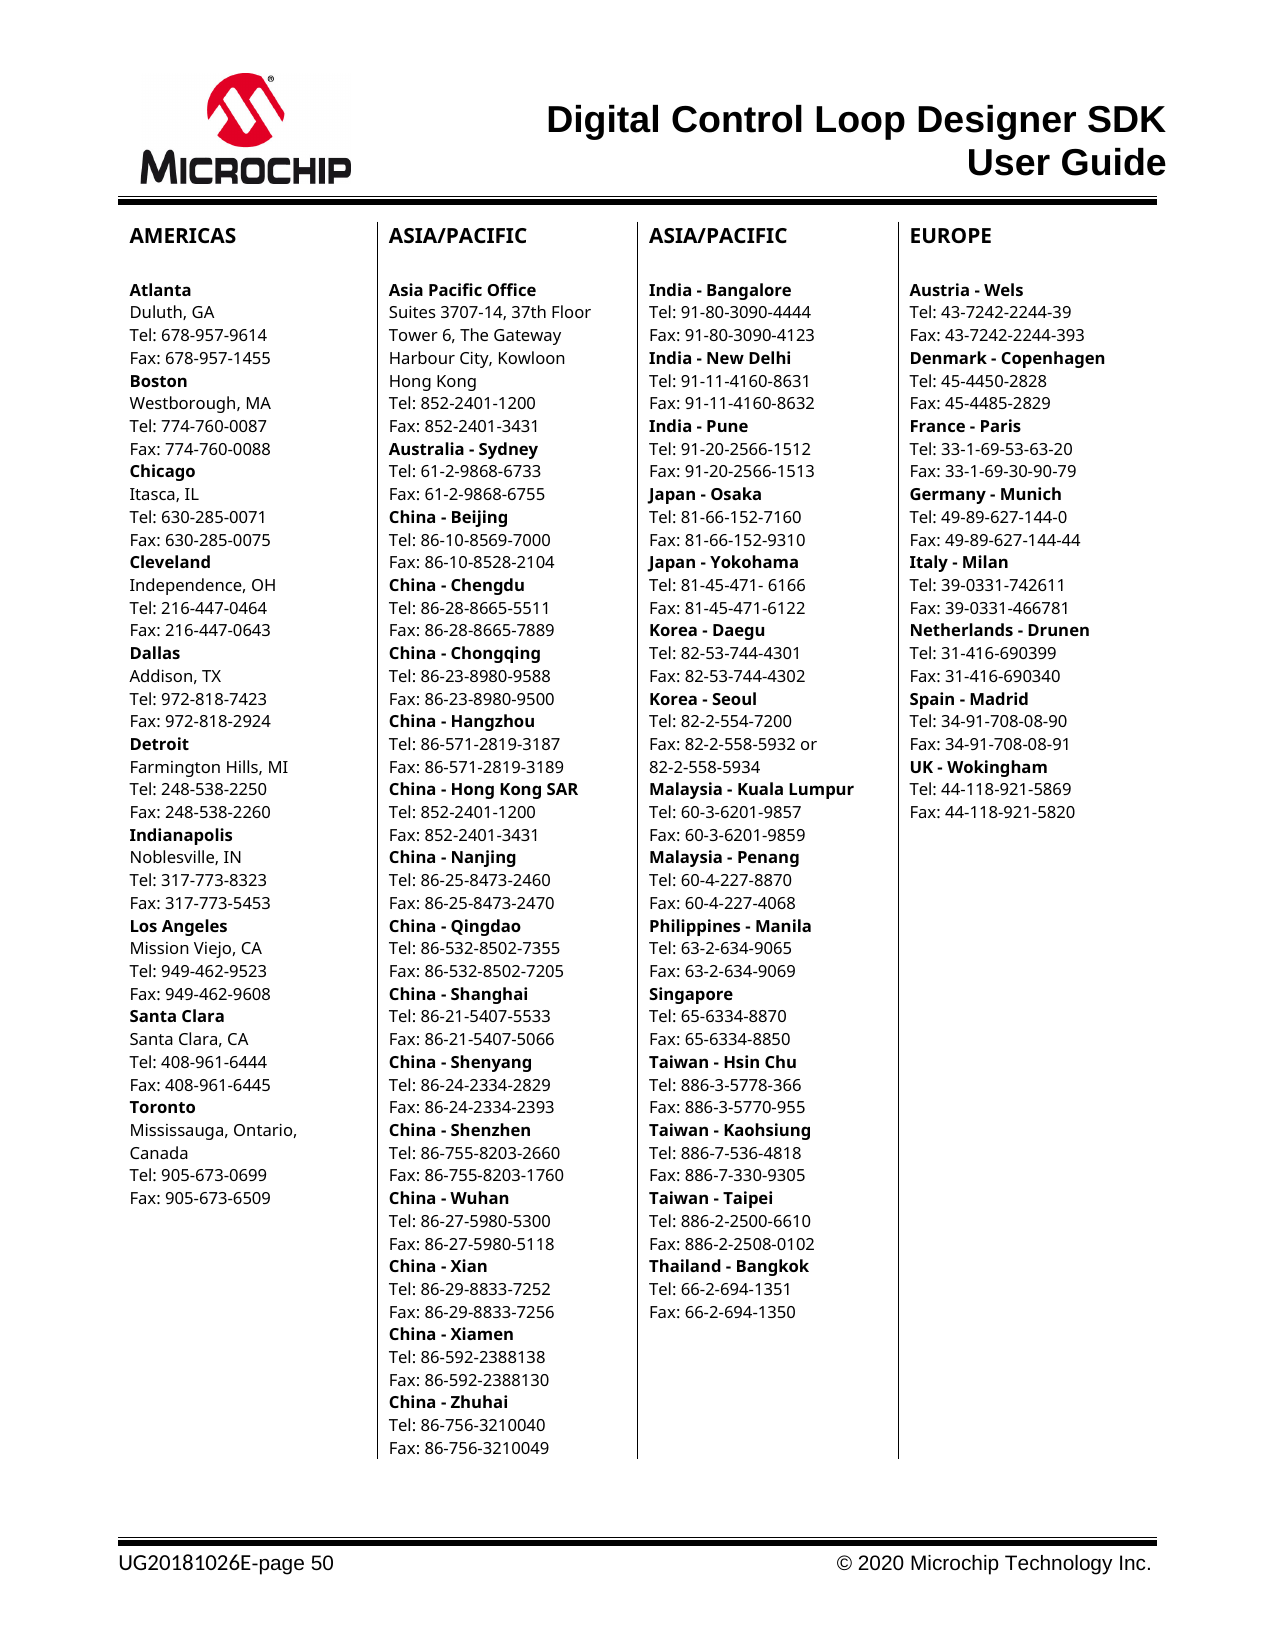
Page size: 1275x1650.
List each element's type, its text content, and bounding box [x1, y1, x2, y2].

table_header EUROPE Austria - Wels Tel: 43-7242-2244-39 Fax: 43-7242-2244-393 Denmark - Copenhagen Tel: 45-4450-2828 Fax: 45-4485-2829 France - Paris Tel: 33-1-69-53-63-20 Fax: 33-1-69-30-90-79 Germany - Munich Tel: 49-89-627-144-0 Fax: 49-89-627-144-44 Italy - Milan Tel: 39-0331-742611 Fax: 39-0331-466781 Netherlands - Drunen Tel: 31-416-690399 Fax: 31-416-690340 Spain - Madrid Tel: 34-91-708-08-90 Fax: 34-91-708-08-91 UK - Wokingham Tel: 44-118-921-5869 Fax: 44-118-921-5820 [899, 222, 1157, 1459]
table_header AMERICAS Atlanta Duluth, GA Tel: 678-957-9614 Fax: 678-957-1455 Boston Westborough, MA Tel: 774-760-0087 Fax: 774-760-0088 Chicago Itasca, IL Tel: 630-285-0071 Fax: 630-285-0075 Cleveland Independence, OH Tel: 216-447-0464 Fax: 216-447-0643 Dallas Addison, TX Tel: 972-818-7423 Fax: 972-818-2924 Detroit Farmington Hills, MI Tel: 248-538-2250 Fax: 248-538-2260 Indianapolis Noblesville, IN Tel: 317-773-8323 Fax: 317-773-5453 Los Angeles Mission Viejo, CA Tel: 949-462-9523 Fax: 949-462-9608 Santa Clara Santa Clara, CA Tel: 408-961-6444 Fax: 408-961-6445 Toronto Mississauga, Ontario, Canada Tel: 905-673-0699 Fax: 905-673-6509 [118, 222, 377, 1459]
table_header ASIA/PACIFIC Asia Pacific Office Suites 3707-14, 37th Floor Tower 6, The Gateway Harbour City, Kowloon Hong Kong Tel: 852-2401-1200 Fax: 852-2401-3431 Australia - Sydney Tel: 61-2-9868-6733 Fax: 61-2-9868-6755 China - Beijing Tel: 86-10-8569-7000 Fax: 86-10-8528-2104 China - Chengdu Tel: 86-28-8665-5511 Fax: 86-28-8665-7889 China - Chongqing Tel: 86-23-8980-9588 Fax: 86-23-8980-9500 China - Hangzhou Tel: 86-571-2819-3187 Fax: 86-571-2819-3189 China - Hong Kong SAR Tel: 852-2401-1200 Fax: 852-2401-3431 China - Nanjing Tel: 86-25-8473-2460 Fax: 86-25-8473-2470 China - Qingdao Tel: 86-532-8502-7355 Fax: 86-532-8502-7205 China - Shanghai Tel: 86-21-5407-5533 Fax: 86-21-5407-5066 China - Shenyang Tel: 86-24-2334-2829 Fax: 86-24-2334-2393 China - Shenzhen Tel: 86-755-8203-2660 Fax: 86-755-8203-1760 China - Wuhan Tel: 86-27-5980-5300 Fax: 86-27-5980-5118 China - Xian Tel: 86-29-8833-7252 Fax: 86-29-8833-7256 China - Xiamen Tel: 86-592-2388138 Fax: 86-592-2388130 China - Zhuhai Tel: 86-756-3210040 Fax: 86-756-3210049 [378, 222, 637, 1459]
table_header ASIA/PACIFIC India - Bangalore Tel: 91-80-3090-4444 Fax: 91-80-3090-4123 India - New Delhi Tel: 91-11-4160-8631 Fax: 91-11-4160-8632 India - Pune Tel: 91-20-2566-1512 Fax: 91-20-2566-1513 Japan - Osaka Tel: 81-66-152-7160 Fax: 81-66-152-9310 Japan - Yokohama Tel: 81-45-471- 6166 Fax: 81-45-471-6122 Korea - Daegu Tel: 82-53-744-4301 Fax: 82-53-744-4302 Korea - Seoul Tel: 82-2-554-7200 Fax: 82-2-558-5932 or 82-2-558-5934 Malaysia - Kuala Lumpur Tel: 60-3-6201-9857 Fax: 60-3-6201-9859 Malaysia - Penang Tel: 60-4-227-8870 Fax: 60-4-227-4068 Philippines - Manila Tel: 63-2-634-9065 Fax: 63-2-634-9069 Singapore Tel: 65-6334-8870 Fax: 65-6334-8850 Taiwan - Hsin Chu Tel: 886-3-5778-366 Fax: 886-3-5770-955 Taiwan - Kaohsiung Tel: 886-7-536-4818 Fax: 886-7-330-9305 Taiwan - Taipei Tel: 886-2-2500-6610 Fax: 886-2-2508-0102 Thailand - Bangkok Tel: 66-2-694-1351 Fax: 66-2-694-1350 [638, 222, 898, 1459]
picture [140, 73, 351, 184]
